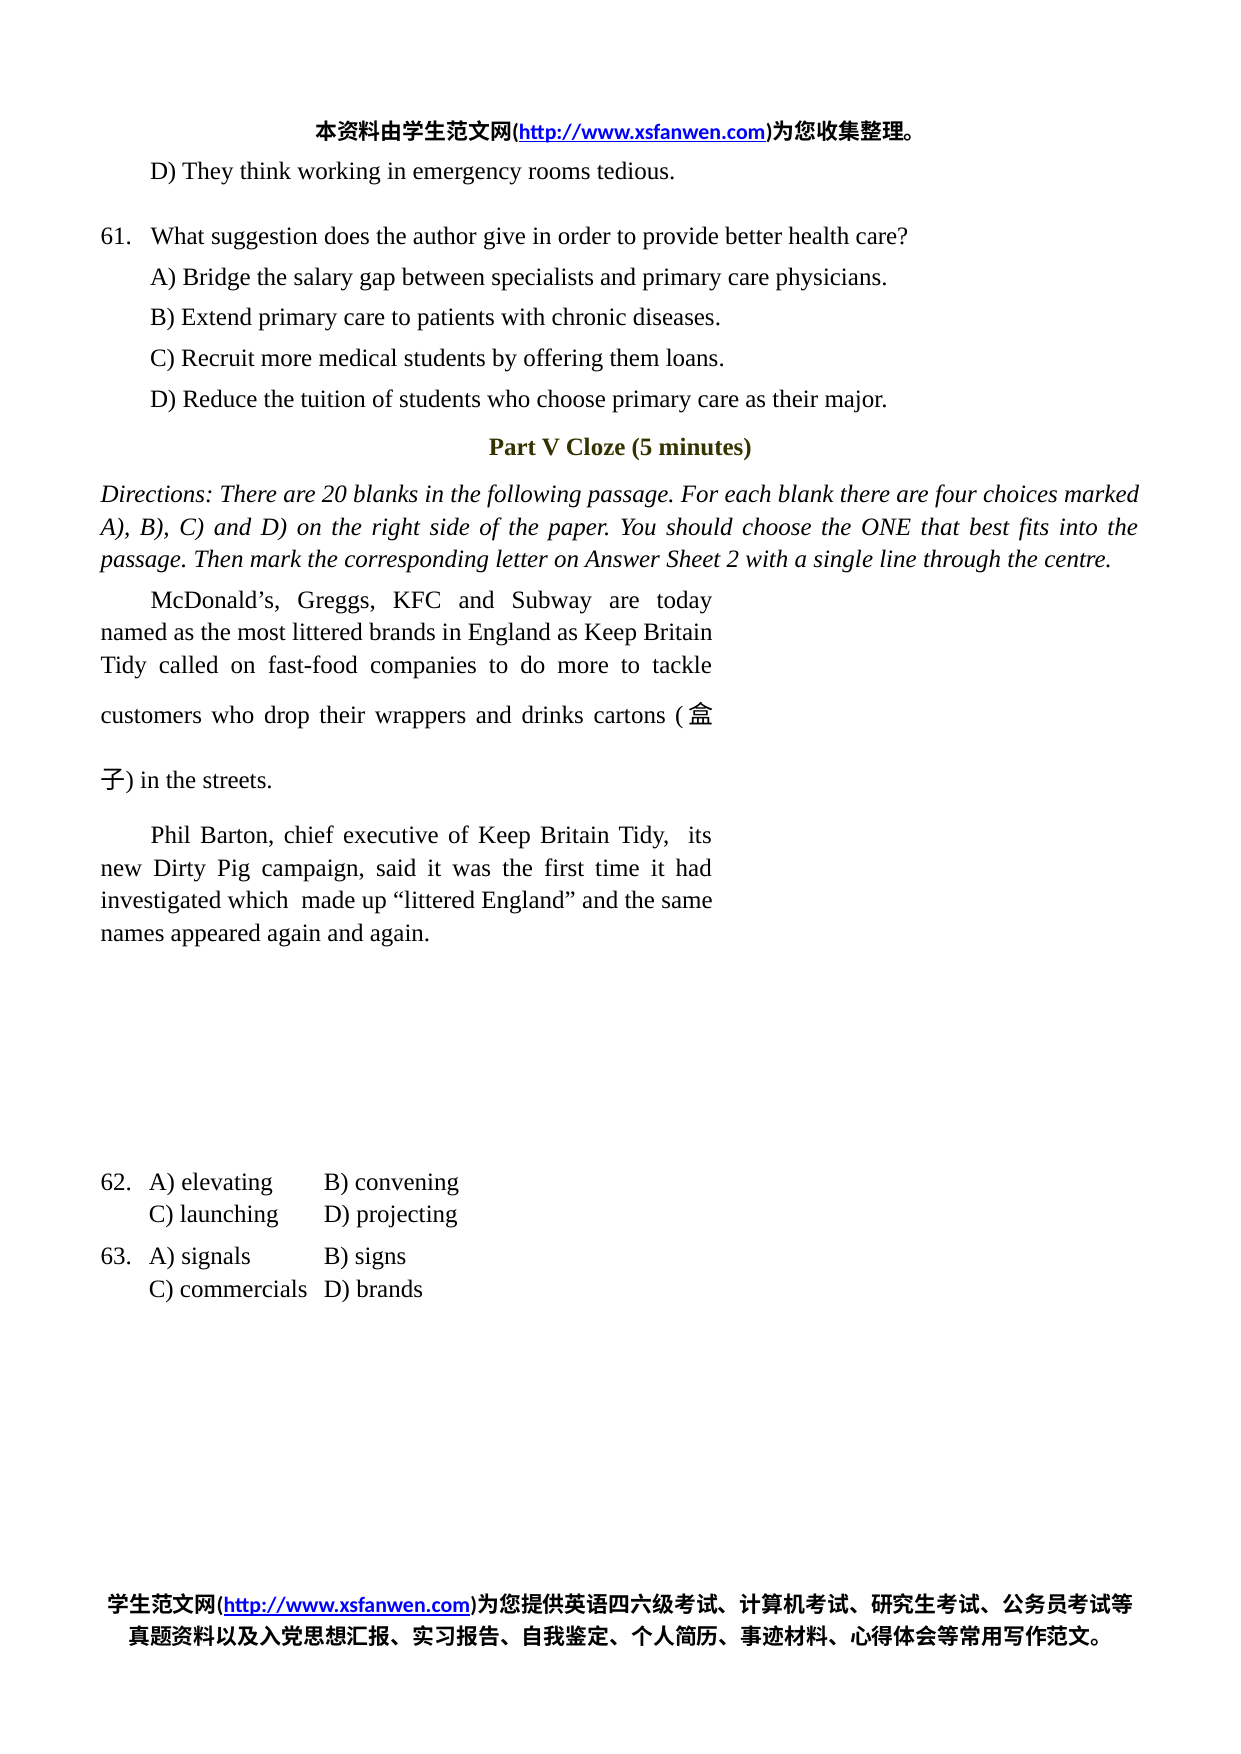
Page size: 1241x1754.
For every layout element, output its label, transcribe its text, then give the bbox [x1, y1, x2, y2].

text C) launching D) projecting [148, 1197, 713, 1230]
text C) commercials D) brands [148, 1272, 713, 1304]
text McDonald’s, Greggs, KFC and Subway are today named as the most littered brands in England as Keep Britain Tidy called on fast-food companies to do more to tackle customers who drop their wrappers and drinks cartons (盒子) in the streets. [100, 583, 713, 811]
text Phil Barton, chief executive of Keep Britain Tidy, its new Dirty Pig campaign, said it was the first time it had investigated which made up “littered ” and the same names appeared again and again. [100, 819, 713, 949]
text 62. A) elevating B) convening [100, 1165, 713, 1197]
text B) Extend primary care to patients with chronic diseases. [150, 301, 1140, 333]
text 63. A) signals B) signs [100, 1239, 713, 1272]
text C) Recruit more medical students by offering them loans. [150, 341, 1140, 374]
text D) Reduce the tuition of students who choose primary care as their major. [150, 382, 1140, 414]
text 61. What suggestion does the author give in order to provide better health care? [100, 219, 1140, 252]
text D) They think working in emergency rooms tedious. [150, 154, 1140, 187]
text A) Bridge the salary gap between specialists and primary care physicians. [150, 260, 1140, 292]
subtitle Part V Cloze (5 minutes) [100, 431, 1140, 463]
text Directions: There are 20 blanks in the following passage. For each blank there are four choices marked A), B), C) and D) on the right side of the paper. You should choose the ONE that best fits into the passage. Then mark the corresponding letter on Answer Sheet 2 with a single line through the centre. [100, 477, 1140, 575]
